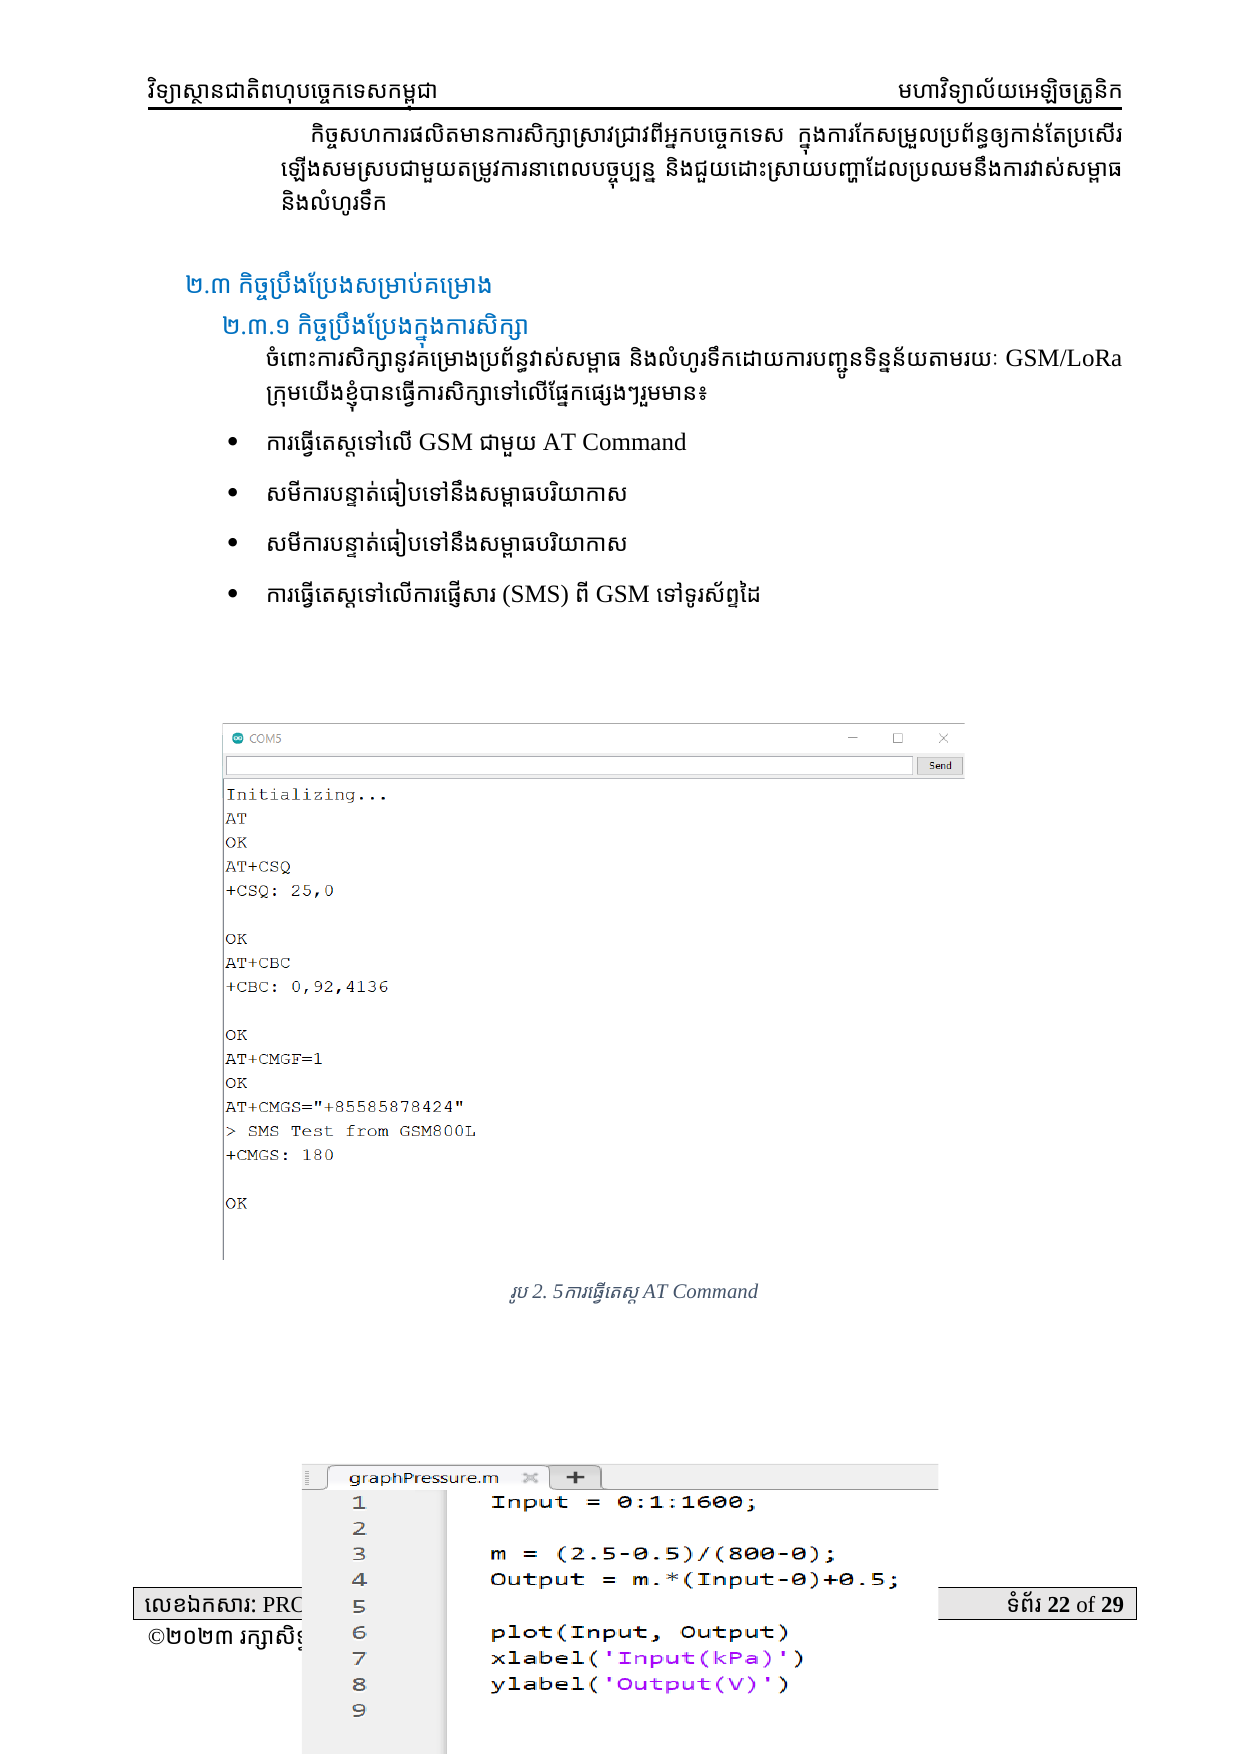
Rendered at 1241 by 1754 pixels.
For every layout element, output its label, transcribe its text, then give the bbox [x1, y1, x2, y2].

list សមីការបន្ទាត់ធៀបទៅនឹងសម្ពាធបរិយាកាស [228, 527, 1122, 558]
text ចំពោះការសិក្សានូវគម្រោងប្រព័ន្ធវាស់សម្ពាធ ​និងលំហូរទឹកដោយការបញ្ជូនទិន្នន័យតាមរយៈ GSM/LoRa ក្រុមយើងខ្ញុំបានធ្វើការសិក្សាទៅលើផ្នែកផ្សេងៗរួមមាន៖ [266, 342, 1122, 407]
list ការធ្វើតេស្តទៅលើការផ្ញើសារ (SMS) ពី GSM ទៅទូរស័ព្ទដៃ [228, 577, 1122, 609]
picture [301, 1463, 939, 1754]
text រូប 2. 5ការធ្វើតេស្ត AT Command [148, 1278, 1122, 1304]
picture [222, 723, 965, 1260]
subtitle ២.៣ កិច្ចប្រឹងប្រែងសម្រាប់គម្រោង [185, 267, 1122, 301]
subtitle ២.៣.១ កិច្ចប្រឹងប្រែងក្នុងការសិក្សា​ [222, 308, 1122, 342]
list ការធ្វើតេស្តទៅលើ​ GSM ជាមួយ AT Command [228, 426, 1122, 457]
list សមីការបន្ទាត់ធៀបទៅនឹងសម្ពាធបរិយាកាស [228, 477, 1122, 508]
list កិច្ចសហការផលិតមានការសិក្សាស្រាវជ្រាវពីអ្នកបច្ចេកទេស ក្នុងការកែសម្រួលប្រព័ន្ធឲ្យកាន់តែប្រសើរឡើងសមស្របជាមួយតម្រូវការនាពេលបច្ចុប្បន្ន និងជួយដោះស្រាយបញ្ហាដែលប្រឈម​នឹងការវាស់សម្ពាធ​ និងលំហូរទឹក [281, 118, 1122, 217]
